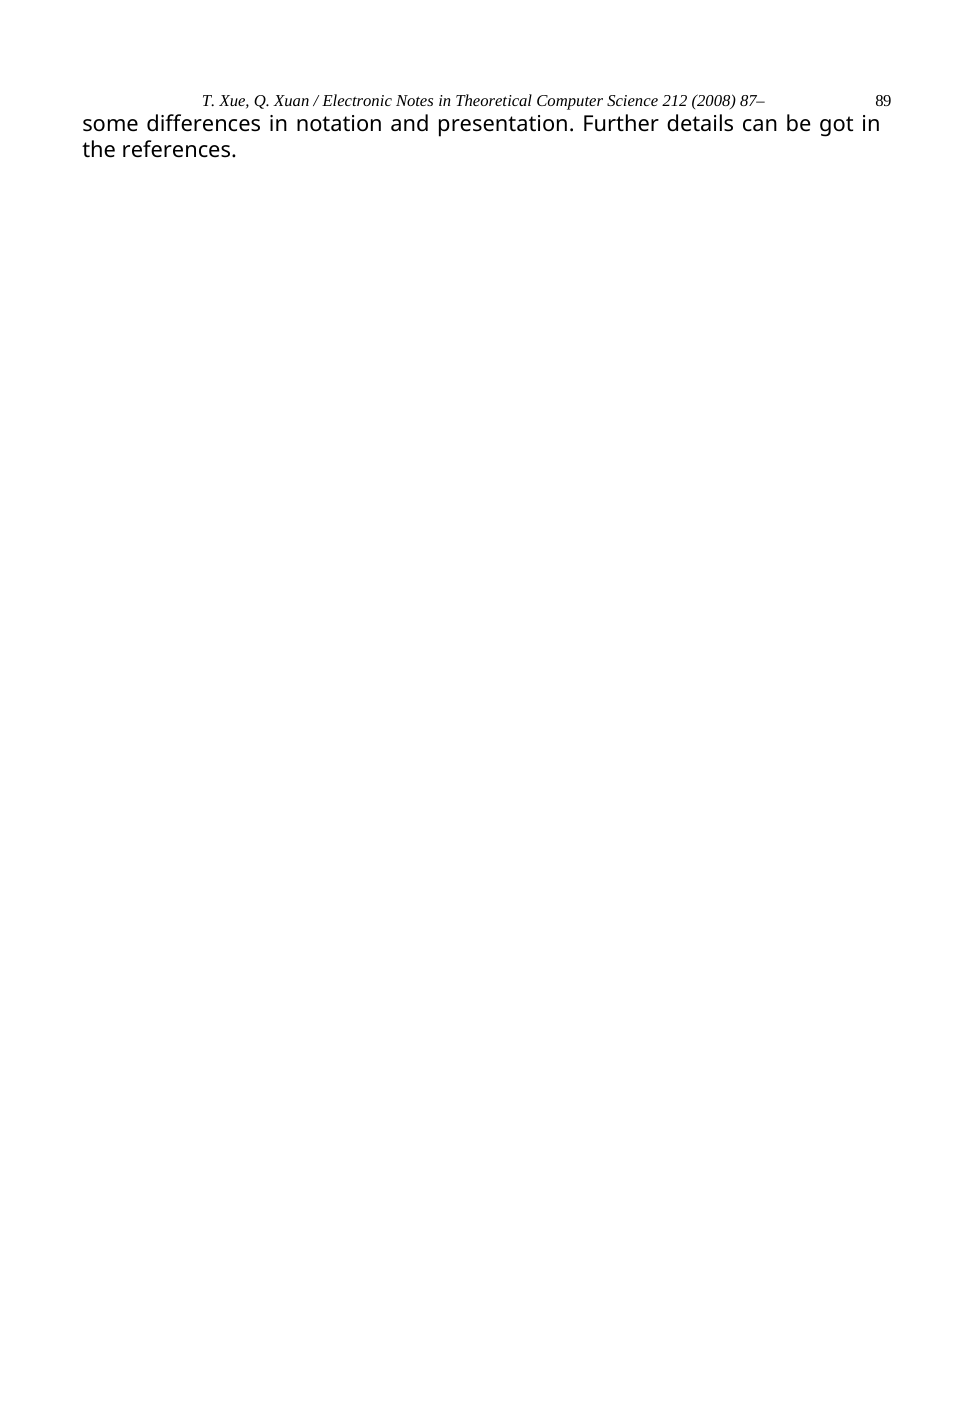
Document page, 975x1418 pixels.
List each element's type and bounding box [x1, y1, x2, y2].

text [82, 110, 881, 164]
